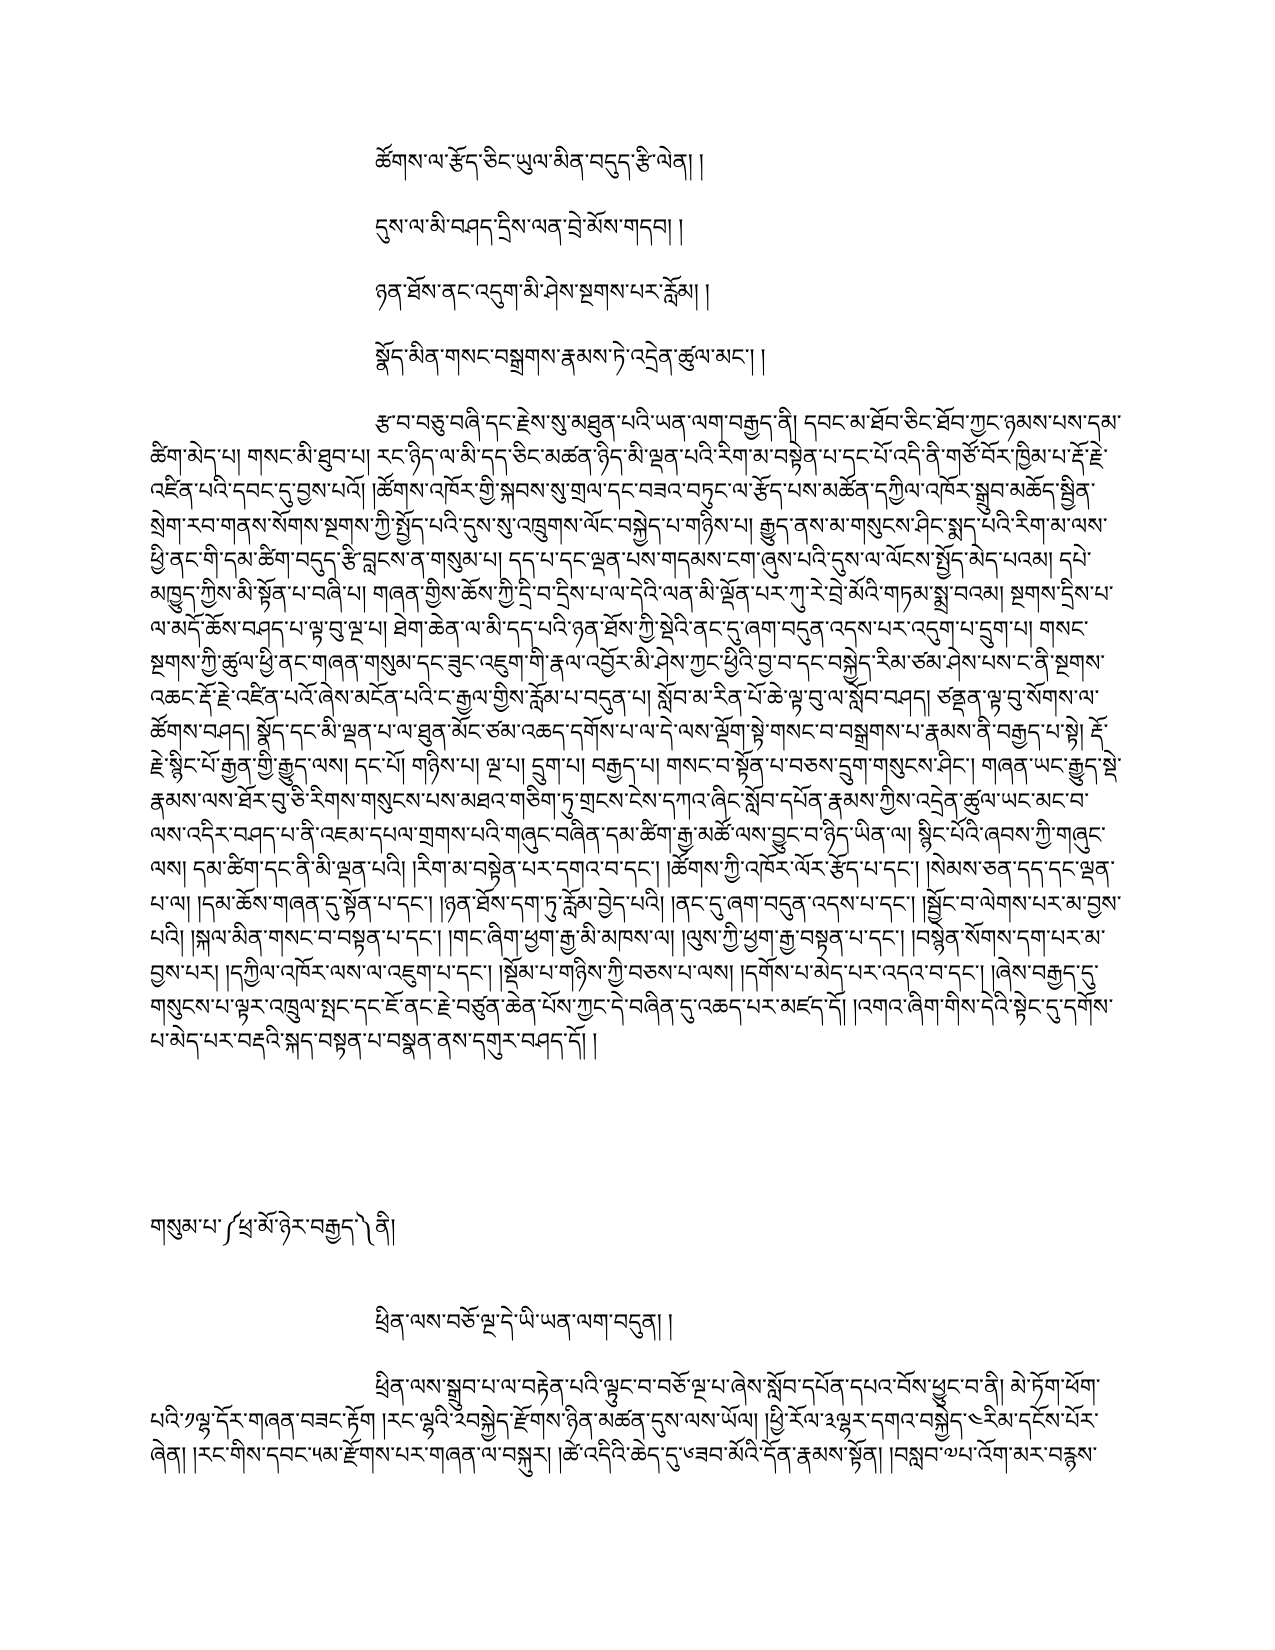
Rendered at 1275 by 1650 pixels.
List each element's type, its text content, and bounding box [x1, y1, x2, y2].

text གསུམ་པ་༼ཕྲ་མོ་ཉེར་བརྒྱད་༽ནི། [228, 1214, 370, 1244]
text རྩ་བ་བཅུ་བཞི་དང་རྗེས་སུ་མཐུན་པའི་ཡན་ལག་བརྒྱད་ནི། དབང་མ་ཐོབ་ཅིང་ཐོབ་ཀྱང་ཉམས་པས་དམ་ཚིག་མེད་པ། གསང་མི་ཐུབ་པ། རང་ཉིད་ལ་མི་དད་ཅིང་མཚན་ཉིད་མི་ལྡན་པའི་རིག་མ་བསྟེན་པ་དང་པོ་འདི་ནི་གཙོ་བོར་ཁྱིམ་པ་རྡོ་རྗེ་འཛིན་པའི་དབང་དུ་བྱས་པའོ། །ཚོགས་འཁོར་གྱི་སྐབས་སུ་གྲལ་དང་བཟའ་བཏུང་ལ་རྩོད་པས་མཚོན་དཀྱིལ་འཁོར་སྒྲུབ་མཆོད་སྦྱིན་སྲེག་རབ་གནས་སོགས་སྔགས་ཀྱི་སྤྱོད་པའི་དུས་སུ་འཁྲུགས་ལོང་བསྐྱེད་པ་གཉིས་པ། རྒྱུད་ནས་མ་གསུངས་ཤིང་སྨད་པའི་རིག་མ་ལས་ཕྱི་ནང་གི་དམ་ཚིག་བདུད་རྩི་བླངས་ན་གསུམ་པ། དད་པ་དང་ལྡན་པས་གདམས་ངག་ཞུས་པའི་དུས་ལ་ལོངས་སྤྱོད་མེད་པའམ། དཔེ་མཁྱུད་ཀྱིས་མི་སྟོན་པ་བཞི་པ། གཞན་གྱིས་ཆོས་ཀྱི་དྲི་བ་དྲིས་པ་ལ་དེའི་ལན་མི་ལྡོན་པར་ཀུ་རེ་བྲེ་མོའི་གཏམ་སྨྲ་བའམ། སྔགས་དྲིས་པ་ལ་མདོ་ཆོས་བཤད་པ་ལྟ་བུ་ལྔ་པ། ཐེག་ཆེན་ལ་མི་དད་པའི་ཉན་ཐོས་ཀྱི་སྡེའི་ནང་དུ་ཞག་བདུན་འདས་པར་འདུག་པ་དྲུག་པ། གསང་སྔགས་ཀྱི་ཚུལ་ཕྱི་ནང་གཞན་གསུམ་དང་ཟུང་འཇུག་གི་རྣལ་འབྱོར་མི་ཤེས་ཀྱང་ཕྱིའི་བྱ་བ་དང་བསྐྱེད་རིམ་ཙམ་ཤེས་པས་ང་ནི་སྔགས་འཆང་རྡོ་རྗེ་འཛིན་པའོ་ཞེས་མངོན་པའི་ང་རྒྱལ་གྱིས་རློམ་པ་བདུན་པ། སློབ་མ་རིན་པོ་ཆེ་ལྟ་བུ་ལ་སློབ་བཤད། ཙནྡན་ལྟ་བུ་སོགས་ལ་ཚོགས་བཤད། སྣོད་དང་མི་ལྡན་པ་ལ་ཐུན་མོང་ཙམ་འཆད་དགོས་པ་ལ་དེ་ལས་ལྡོག་སྟེ་གསང་བ་བསྒྲགས་པ་རྣམས་ནི་བརྒྱད་པ་སྟེ། རྡོ་རྗེ་སྙིང་པོ་རྒྱན་གྱི་རྒྱུད་ལས། དང་པོ། གཉིས་པ། ལྔ་པ། དྲུག་པ། བརྒྱད་པ། གསང་བ་སྟོན་པ་བཅས་དྲུག་གསུངས་ཤིང༌། གཞན་ཡང་རྒྱུད་སྡེ་རྣམས་ལས་ཐོར་བུ་ཅི་རིགས་གསུངས་པས་མཐའ་གཅིག་ཏུ་གྲངས་ངེས་དཀའ་ཞིང་སློབ་དཔོན་རྣམས་ཀྱིས་འདྲེན་ཚུལ་ཡང་མང་བ་ལས་འདིར་བཤད་པ་ནི་འཇམ་དཔལ་གྲགས་པའི་གཞུང་བཞིན་དམ་ཚིག་རྒྱ་མཚོ་ལས་བྱུང་བ་ཉིད་ཡིན་ལ། སྙིང་པོའི་ཞབས་ཀྱི་གཞུང་ལས། དམ་ཚིག་དང་ནི་མི་ལྡན་པའི། །རིག་མ་བསྟེན་པར་དགའ་བ་དང༌། །ཚོགས་ཀྱི་འཁོར་ལོར་རྩོད་པ་དང༌། །སེམས་ཅན་དད་དང་ལྡན་པ་ལ། །དམ་ཆོས་གཞན་དུ་སྟོན་པ་དང༌། །ཉན་ཐོས་དག་ཏུ་རློམ་བྱེད་པའི། །ནང་དུ་ཞག་བདུན་འདས་པ་དང༌། །སྦྱོང་བ་ལེགས་པར་མ་བྱས་པའི། །སྐལ་མིན་གསང་བ་བསྟན་པ་དང༌། །གང་ཞིག་ཕྱག་རྒྱ་མི་མཁས་ལ། །ལུས་ཀྱི་ཕྱག་རྒྱ་བསྟན་པ་དང༌། །བསྙེན་སོགས་དག་པར་མ་བྱས་པར། །དཀྱིལ་འཁོར་ལས་ལ་འཇུག་པ་དང༌། །སྡོམ་པ་གཉིས་ཀྱི་བཅས་པ་ལས། །དགོས་པ་མེད་པར་འདའ་བ་དང༌། །ཞེས་བརྒྱད་དུ་གསུངས་པ་ལྟར་འཁྲུལ་སྤང་དང་ཇོ་ནང་རྗེ་བཙུན་ཆེན་པོས་ཀྱང་དེ་བཞིན་དུ་འཆད་པར་མཛད་དོ། །འགའ་ཞིག་གིས་དེའི་སྟེང་དུ་དགོས་པ་མེད་པར་བརྡའི་སྐད་བསྟན་པ་བསྣན་ནས་དགུར་བཤད་དོ། ། [150, 410, 1125, 1059]
text ཚོགས་ལ་རྩོད་ཅིང་ཡུལ་མིན་བདུད་རྩི་ལེན། ། [150, 150, 1125, 180]
text དུས་ལ་མི་བཤད་དྲིས་ལན་བྲེ་མོས་གདབ། ། [150, 215, 1125, 245]
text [150, 1374, 1125, 1473]
text ཉན་ཐོས་ནང་འདུག་མི་ཤེས་སྔགས་པར་རློམ། ། [150, 280, 1125, 310]
text སྣོད་མིན་གསང་བསྒྲགས་རྣམས་ཏེ་འདྲེན་ཚུལ་མང༌། ། [150, 345, 1125, 375]
text གསུམ་པ་༼ཕྲ་མོ་ཉེར་བརྒྱད་༽ནི། [360, 1214, 1125, 1244]
text ཕྲིན་ལས་བཅོ་ལྔ་དེ་ཡི་ཡན་ལག་བདུན། ། [150, 1309, 1125, 1339]
text གསུམ་པ་༼ཕྲ་མོ་ཉེར་བརྒྱད་༽ནི། [150, 1214, 237, 1244]
